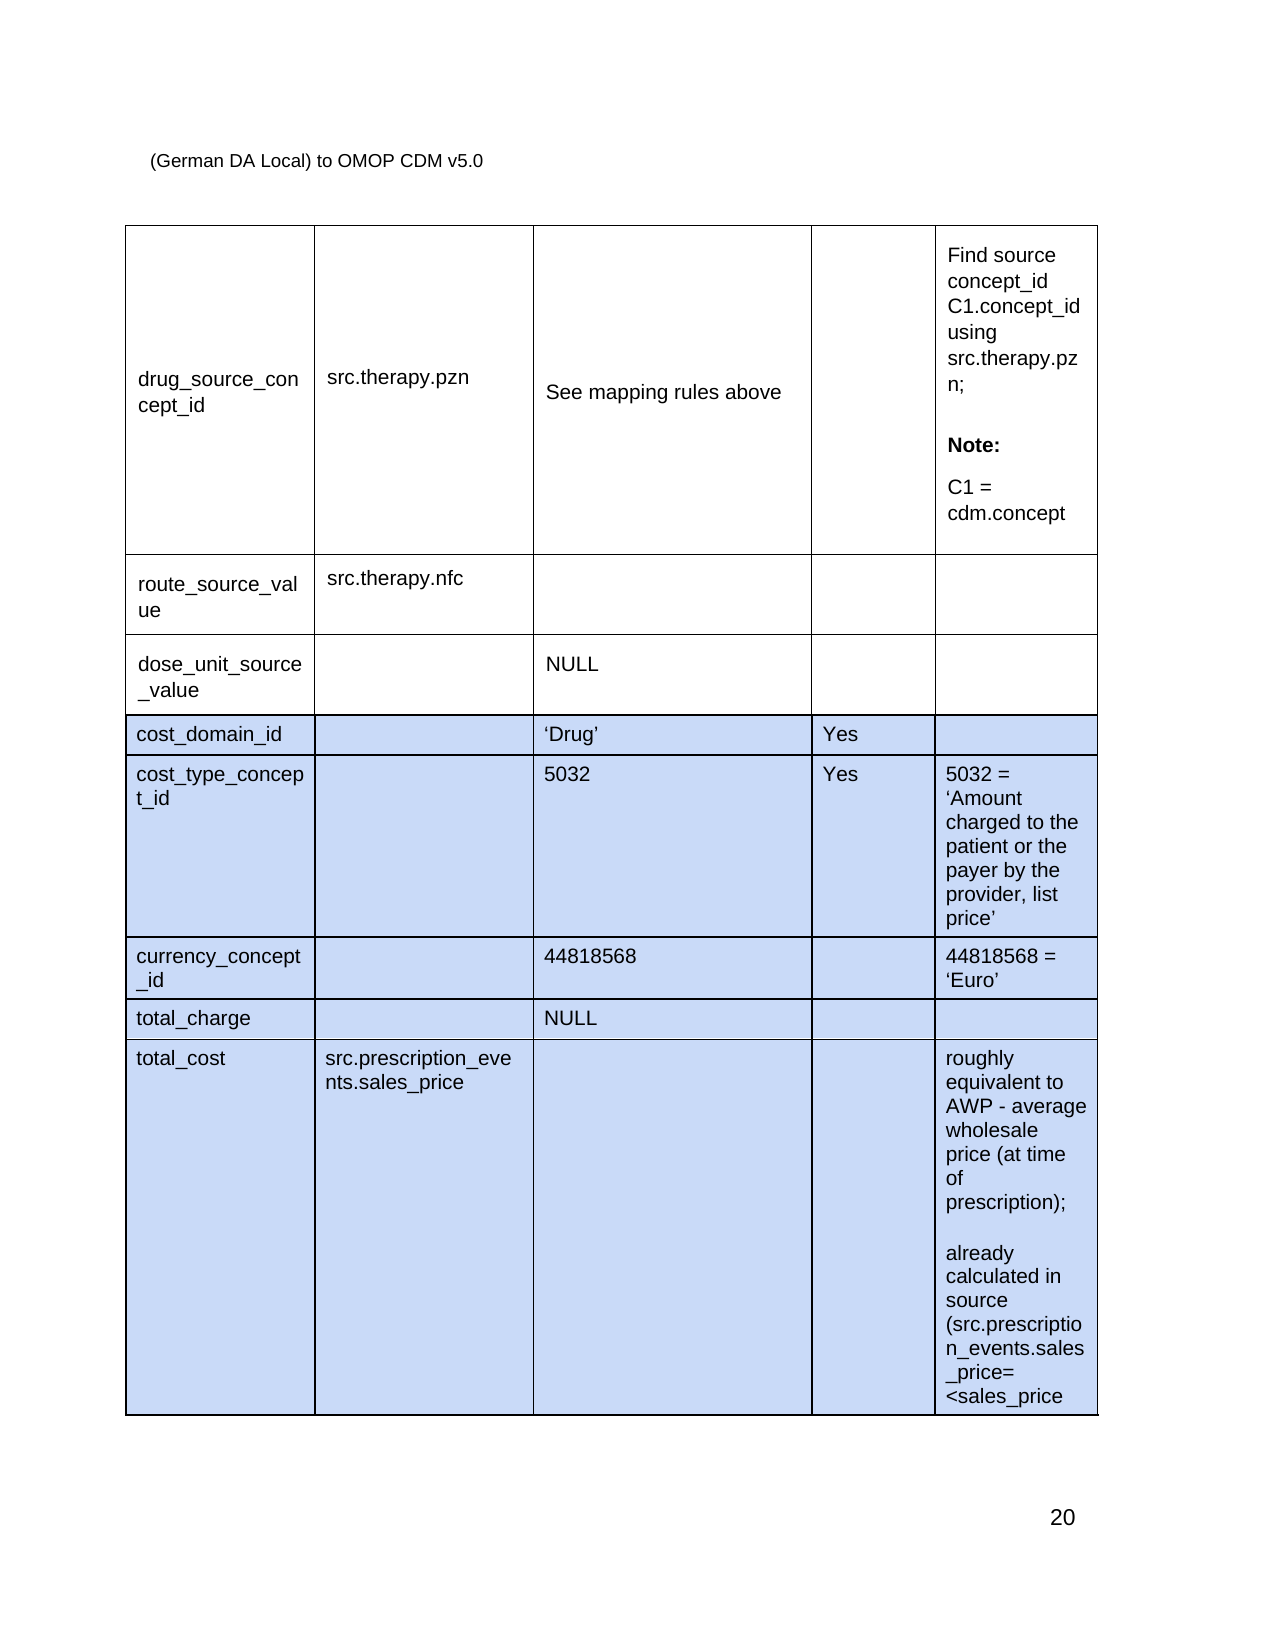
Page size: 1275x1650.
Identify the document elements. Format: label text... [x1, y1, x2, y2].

table_cell 5032 = ‘Amount charged to the patient or the payer by the provider, list price’ [936, 756, 1097, 936]
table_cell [936, 1040, 1097, 1414]
table_cell cost_type_concept_id [127, 756, 314, 936]
table_cell NULL [534, 635, 811, 714]
table_cell route_source_value [126, 555, 314, 634]
table_cell [813, 1000, 934, 1038]
table_cell ‘Drug’ [534, 716, 811, 754]
table_cell [534, 1040, 811, 1414]
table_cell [534, 226, 811, 554]
table_cell 44818568 [534, 938, 811, 998]
table_cell src.therapy.pzn [315, 226, 533, 554]
table_cell Yes [813, 716, 934, 754]
table_cell [316, 938, 533, 998]
table_cell NULL [534, 1000, 811, 1038]
table_cell [936, 555, 1097, 634]
table_cell dose_unit_source_value [126, 635, 314, 714]
table_cell drug_source_concept_id [126, 226, 314, 554]
table_cell [316, 756, 533, 936]
table_cell [315, 635, 533, 714]
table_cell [316, 1040, 533, 1414]
table_cell 44818568 = ‘Euro’ [936, 938, 1097, 998]
table_cell cost_domain_id [127, 716, 314, 754]
table_cell currency_concept_id [127, 938, 314, 998]
table_cell [812, 226, 935, 554]
table_cell 5032 [534, 756, 811, 936]
table_cell [316, 1000, 533, 1038]
table_cell [936, 716, 1097, 754]
table_cell [813, 938, 934, 998]
table_cell [812, 555, 935, 634]
table_cell Find source concept_id C1.concept_id using src.therapy.pzn; Note: C1 = cdm.concept [936, 226, 1097, 554]
table_cell total_cost [127, 1040, 314, 1414]
table_cell src.therapy.nfc [315, 555, 533, 634]
table_cell Yes [813, 756, 934, 936]
table_cell [936, 1000, 1097, 1038]
table_cell [316, 716, 533, 754]
table_cell total_charge [127, 1000, 314, 1038]
table_cell [534, 555, 811, 634]
table_cell [936, 635, 1097, 714]
table_cell [812, 635, 935, 714]
table_cell [813, 1040, 934, 1414]
